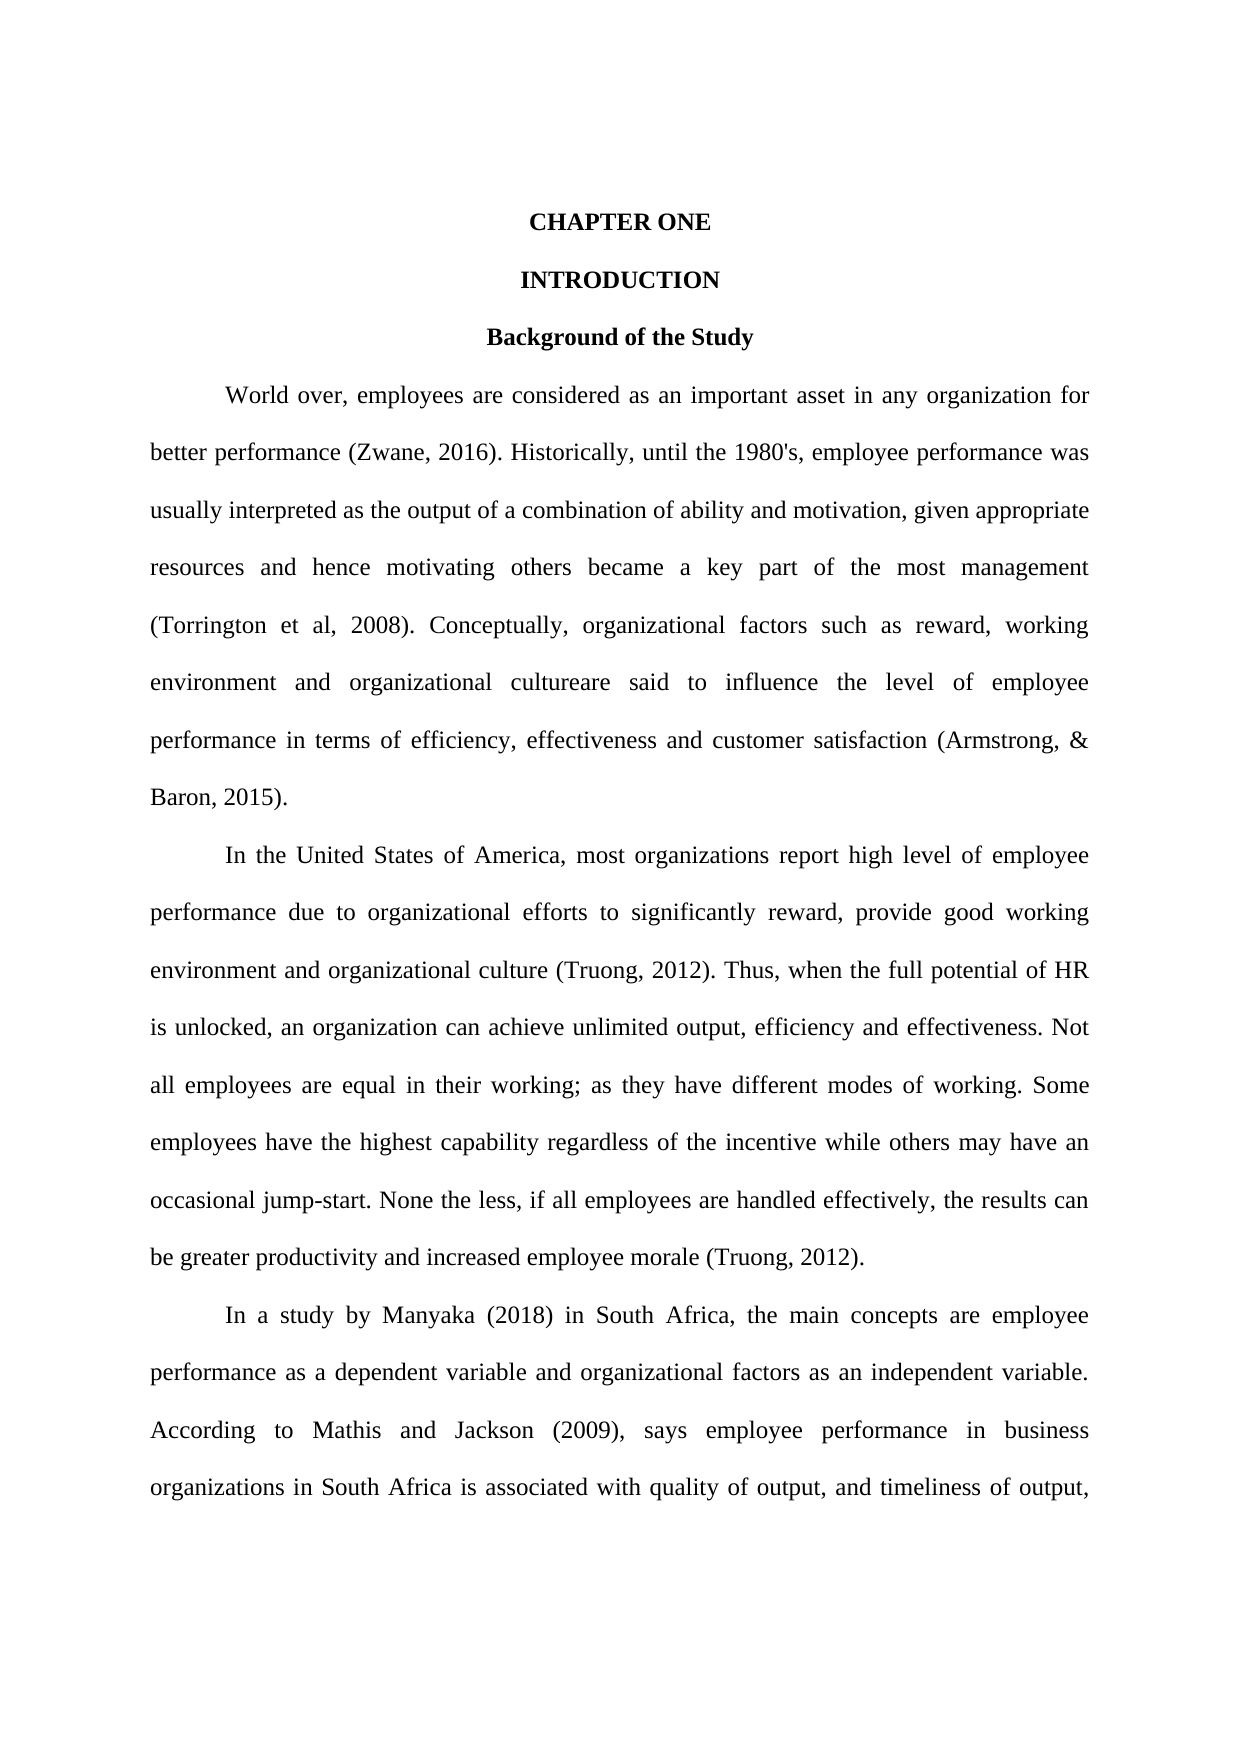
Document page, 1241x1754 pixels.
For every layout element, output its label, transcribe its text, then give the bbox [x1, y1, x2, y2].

text In the United States of America, most organizations report high level of employee performance due to organizational efforts to significantly reward, provide good working environment and organizational culture (Truong, 2012). Thus, when the full potential of HR is unlocked, an organization can achieve unlimited output, efficiency and effectiveness. Not all employees are equal in their working; as they have different modes of working. Some employees have the highest capability regardless of the incentive while others may have an occasional jump-start. None the less, if all employees are handled effectively, the results can be greater productivity and increased employee morale (Truong, 2012). [150, 840, 1090, 1271]
text INTRODUCTION [150, 265, 1090, 294]
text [150, 1300, 1090, 1501]
text CHAPTER ONE [150, 207, 1090, 236]
text World over, employees are considered as an important asset in any organization for better performance (Zwane, 2016). Historically, until the 1980's, employee performance was usually interpreted as the output of a combination of ability and motivation, given appropriate resources and hence motivating others became a key part of the most management (Torrington et al, 2008). Conceptually, organizational factors such as reward, working environment and organizational cultureare said to influence the level of employee performance in terms of efficiency, effectiveness and customer satisfaction (Armstrong, & Baron, 2015). [150, 380, 1090, 811]
text Background of the Study [150, 322, 1090, 351]
